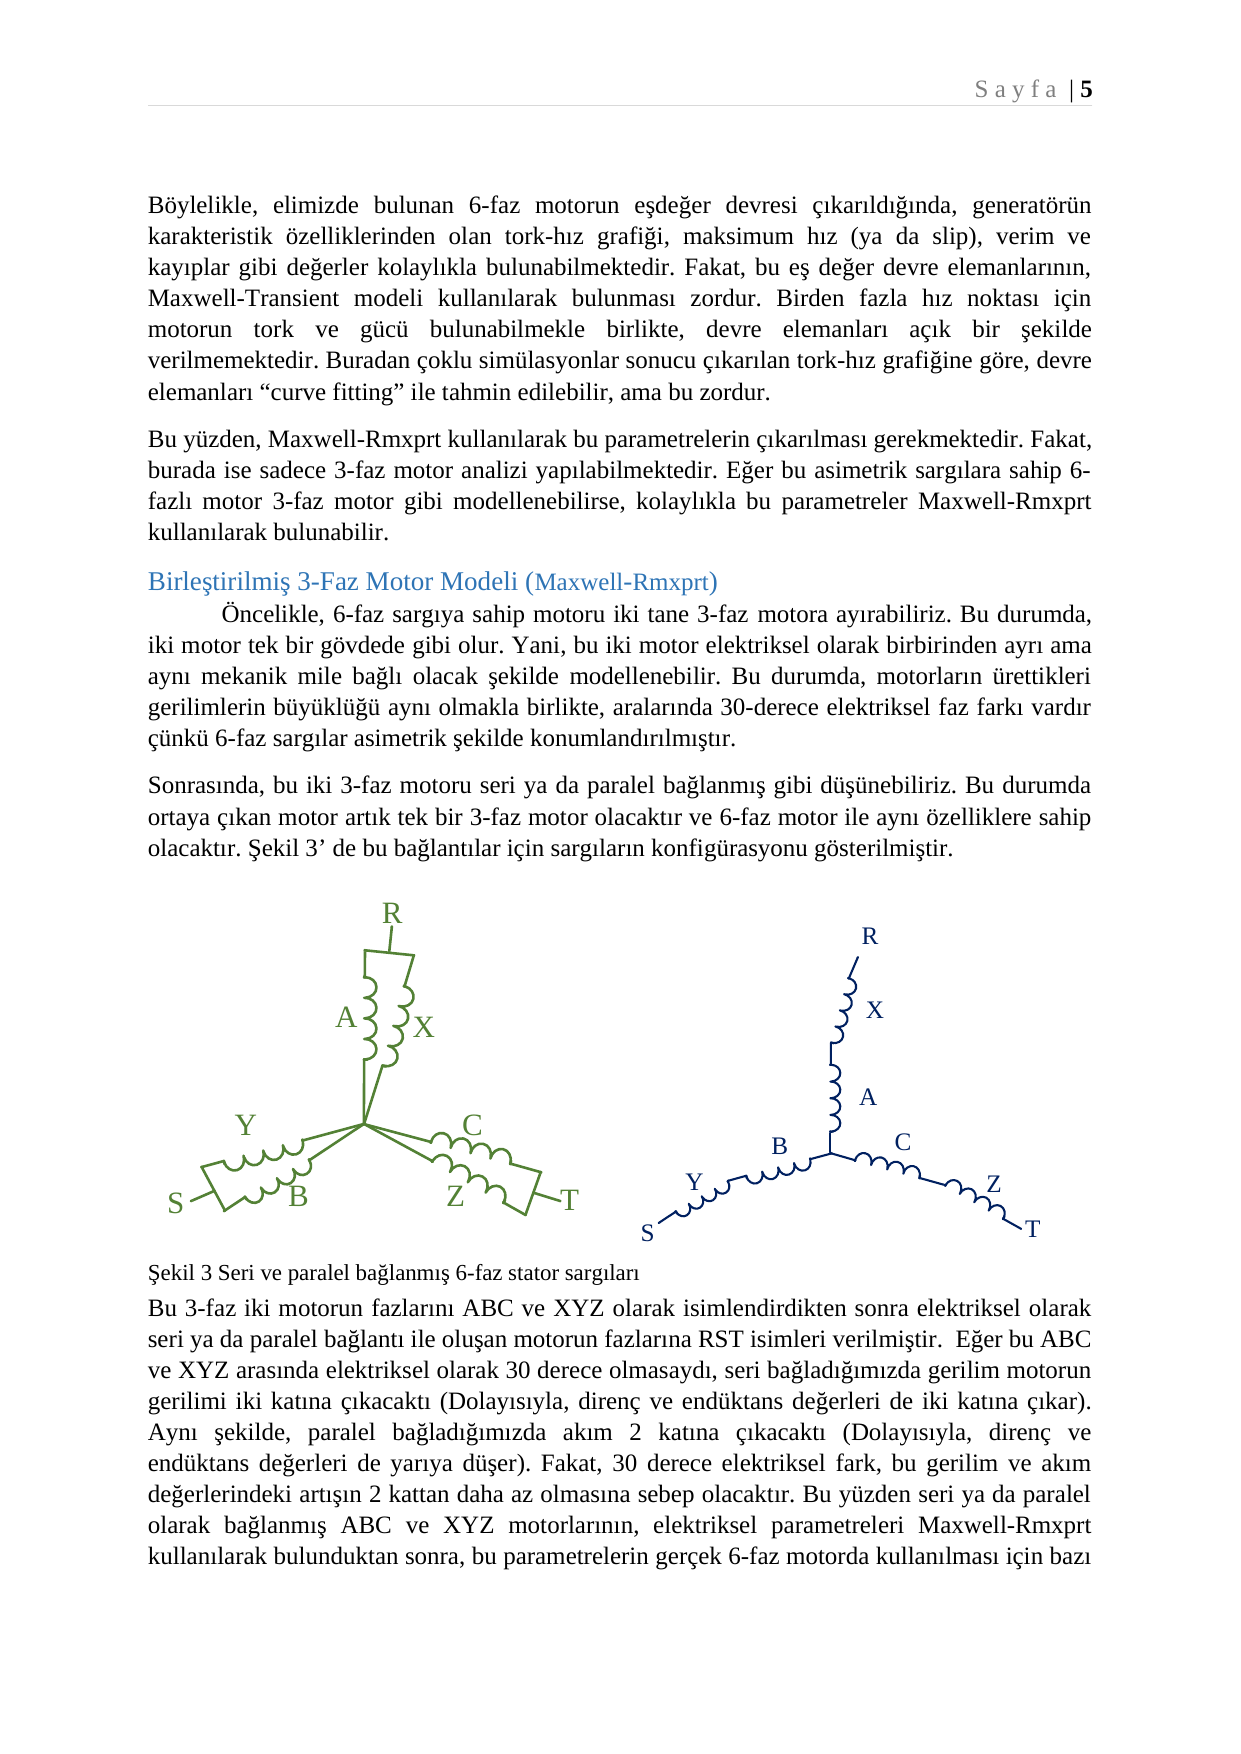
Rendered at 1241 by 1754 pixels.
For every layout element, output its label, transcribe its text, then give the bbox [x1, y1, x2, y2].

text Öncelikle, 6-faz sargıya sahip motoru iki tane 3-faz motora ayırabiliriz. Bu durumda, iki motor tek bir gövdede gibi olur. Yani, bu iki motor elektriksel olarak birbirinden ayrı ama aynı mekanik mile bağlı olacak şekilde modellenebilir. Bu durumda, motorların ürettikleri gerilimlerin büyüklüğü aynı olmakla birlikte, aralarında 30-derece elektriksel faz farkı vardır çünkü 6-faz sargılar asimetrik şekilde konumlandırılmıştır. [148, 599, 1092, 752]
text Böylelikle, elimizde bulunan 6-faz motorun eşdeğer devresi çıkarıldığında, generatörün karakteristik özelliklerinden olan tork-hız grafiği, maksimum hız (ya da slip), verim ve kayıplar gibi değerler kolaylıkla bulunabilmektedir. Fakat, bu eş değer devre elemanlarının, Maxwell-Transient modeli kullanılarak bulunması zordur. Birden fazla hız noktası için motorun tork ve gücü bulunabilmekle birlikte, devre elemanları açık bir şekilde verilmemektedir. Buradan çoklu simülasyonlar sonucu çıkarılan tork-hız grafiğine göre, devre elemanları “curve fitting” ile tahmin edilebilir, ama bu zordur. [148, 190, 1092, 405]
text Bu yüzden, Maxwell-Rmxprt kullanılarak bu parametrelerin çıkarılması gerekmektedir. Fakat, burada ise sadece 3-faz motor analizi yapılabilmektedir. Eğer bu asimetrik sargılara sahip 6-fazlı motor 3-faz motor gibi modellenebilirse, kolaylıkla bu parametreler Maxwell-Rmxprt kullanılarak bulunabilir. [148, 424, 1092, 546]
subtitle Birleştirilmiş 3-Faz Motor Modeli (Maxwell-Rmxprt) [148, 565, 1092, 596]
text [148, 976, 1092, 1570]
text Sonrasında, bu iki 3-faz motoru seri ya da paralel bağlanmış gibi düşünebiliriz. Bu durumda ortaya çıkan motor artık tek bir 3-faz motor olacaktır ve 6-faz motor ile aynı özelliklere sahip olacaktır. Şekil 3’ de bu bağlantılar için sargıların konfigürasyonu gösterilmiştir. [148, 771, 1092, 861]
